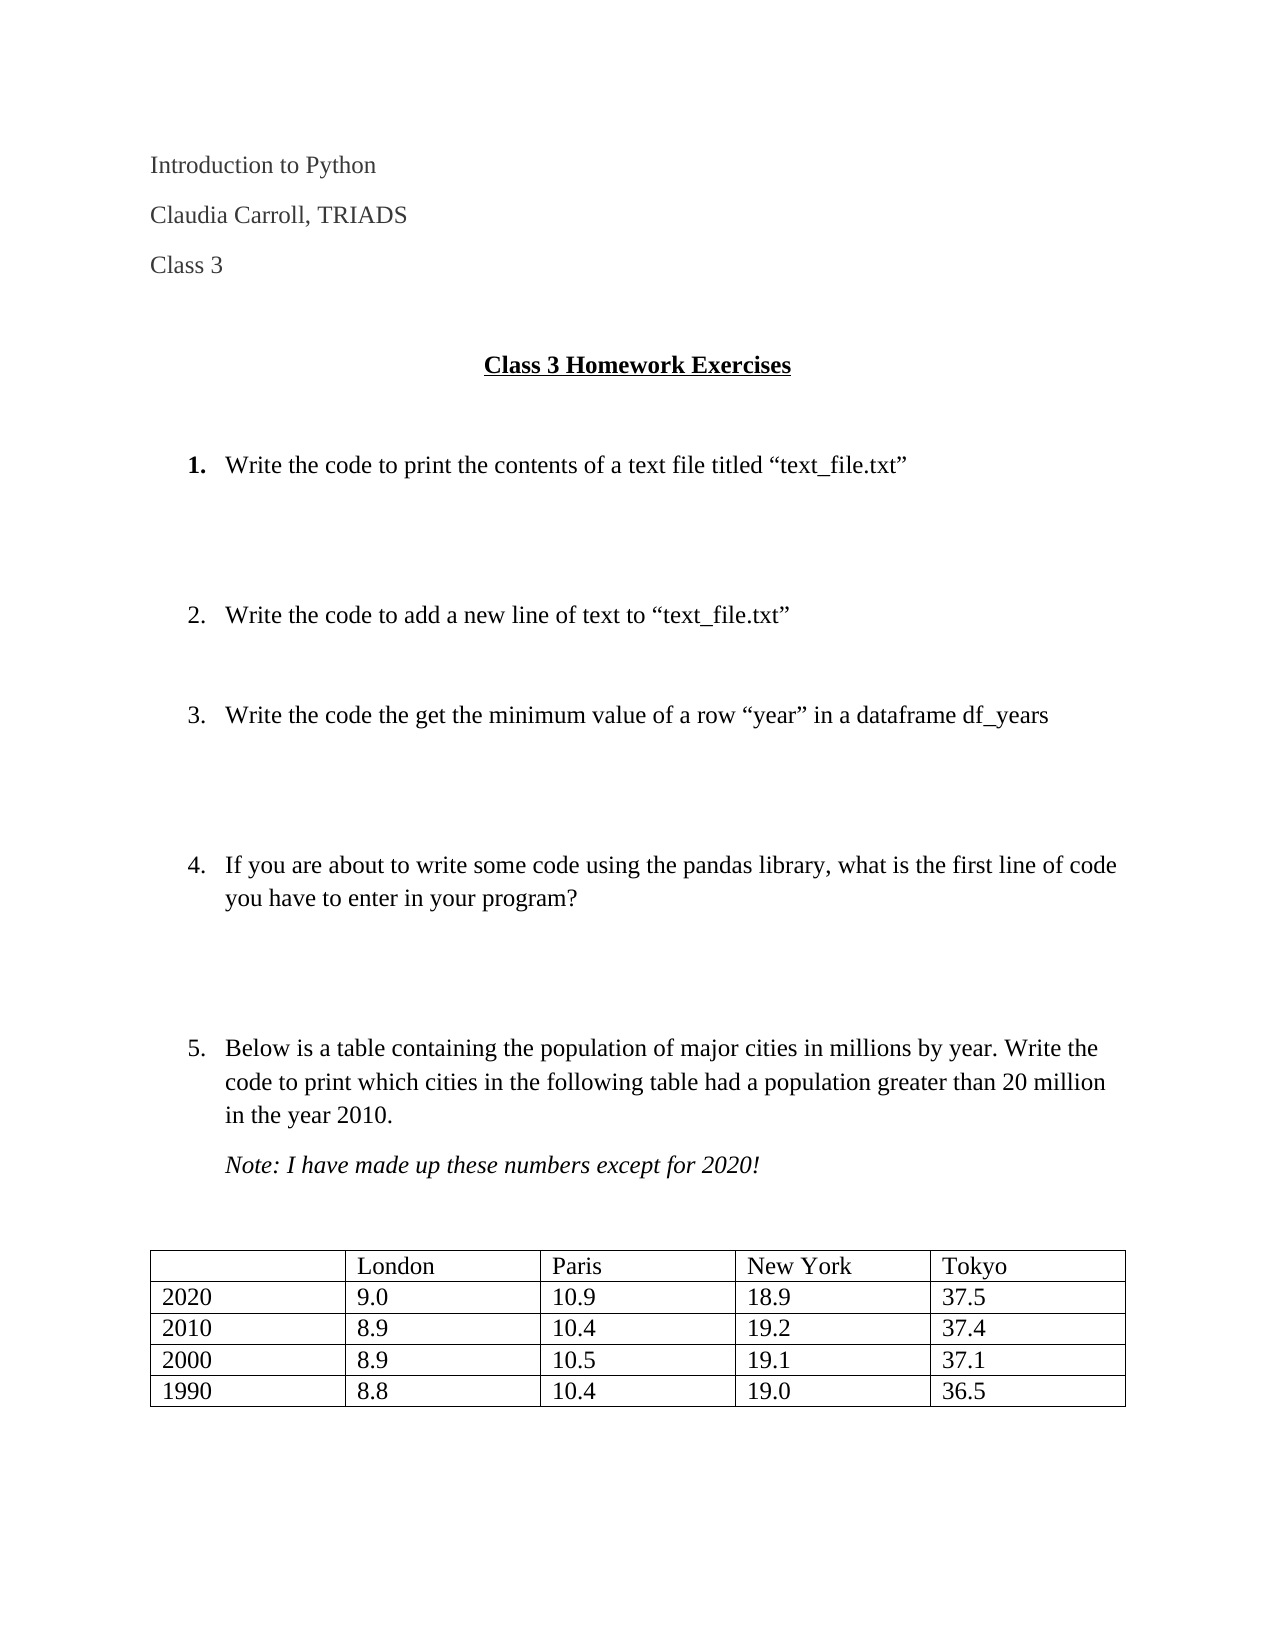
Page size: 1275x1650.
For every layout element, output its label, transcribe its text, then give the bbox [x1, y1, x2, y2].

table_cell 10.5 [541, 1345, 735, 1375]
table_cell 19.2 [736, 1314, 930, 1344]
list Write the code the get the minimum value of a row “year” in a dataframe df_years [187, 700, 1125, 729]
table_cell 37.1 [931, 1345, 1125, 1375]
table_cell 37.4 [931, 1314, 1125, 1344]
list Write the code to add a new line of text to “text_file.txt” [187, 600, 1125, 629]
table_cell 8.9 [346, 1345, 540, 1375]
text Class 3 [150, 250, 1125, 279]
table_header [151, 1251, 345, 1281]
table_cell 10.4 [541, 1376, 735, 1406]
text Class 3 Homework Exercises [150, 350, 1125, 379]
table_cell 2020 [151, 1282, 345, 1312]
table_cell 10.9 [541, 1282, 735, 1312]
table_cell 36.5 [931, 1376, 1125, 1406]
list If you are about to write some code using the pandas library, what is the first line of code you have to enter in your program? [187, 850, 1125, 912]
text Note: I have made up these numbers except for 2020! [225, 1150, 1125, 1179]
table_cell 37.5 [931, 1282, 1125, 1312]
text Claudia Carroll, TRIADS [150, 200, 1125, 229]
list Below is a table containing the population of major cities in millions by year. Write the code to print which cities in the following table had a population greater than 20 million in the year 2010. [187, 1033, 1125, 1129]
table_header New York [736, 1251, 930, 1281]
table_cell 19.1 [736, 1345, 930, 1375]
list Write the code to print the contents of a text file titled “text_file.txt” [187, 450, 1125, 479]
text Introduction to Python [150, 150, 1125, 179]
table_cell 2010 [151, 1314, 345, 1344]
table_header Tokyo [931, 1251, 1125, 1281]
table_cell 9.0 [346, 1282, 540, 1312]
table_cell 2000 [151, 1345, 345, 1375]
table_header London [346, 1251, 540, 1281]
table_cell 8.9 [346, 1314, 540, 1344]
table_cell 8.8 [346, 1376, 540, 1406]
table_cell 18.9 [736, 1282, 930, 1312]
table_cell 10.4 [541, 1314, 735, 1344]
table_cell 19.0 [736, 1376, 930, 1406]
table_cell 1990 [151, 1376, 345, 1406]
table_header Paris [541, 1251, 735, 1281]
